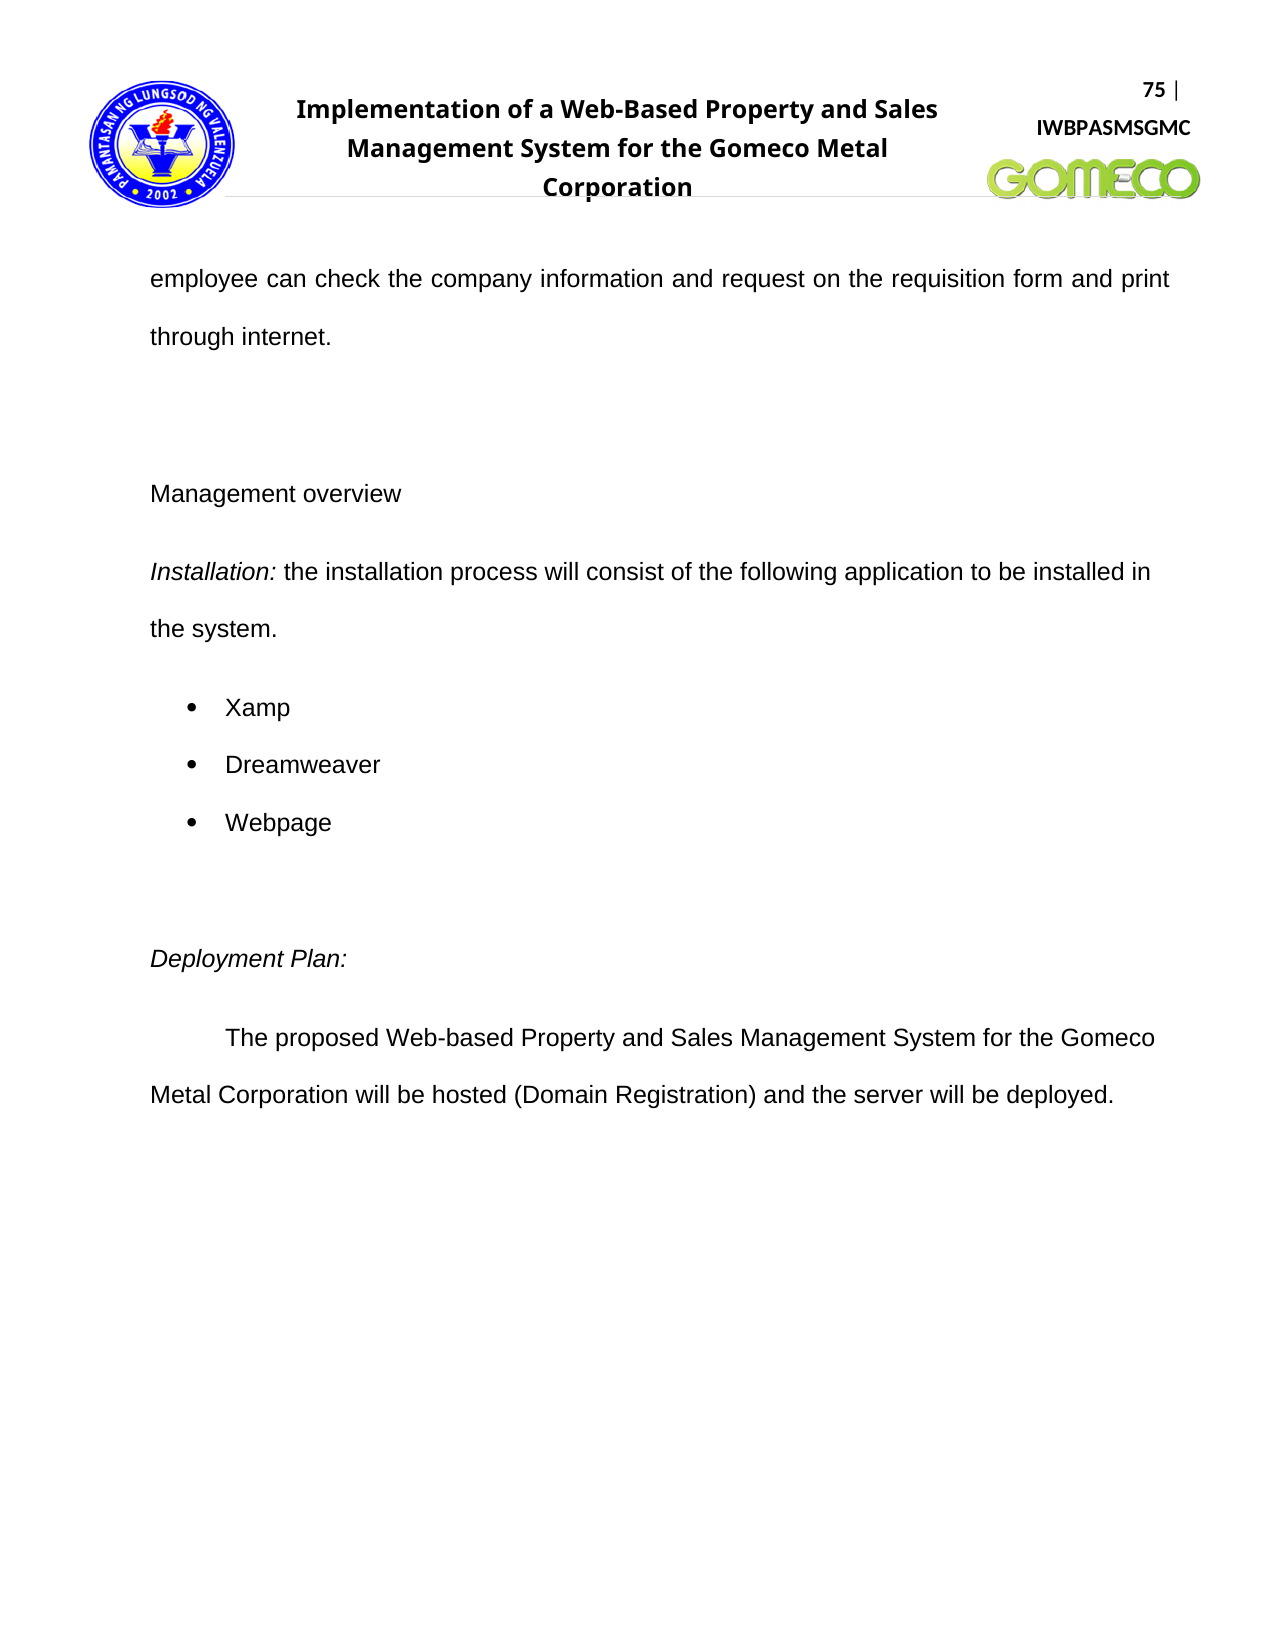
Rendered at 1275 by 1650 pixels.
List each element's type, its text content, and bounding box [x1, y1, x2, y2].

text Deployment Plan: [150, 944, 1172, 973]
text The proposed Web-based Property and Sales Management System for the Gomeco Metal Corporation will be hosted (Domain Registration) and the server will be deployed. [150, 1022, 1172, 1109]
picture [981, 158, 1205, 209]
list Dreamweaver [187, 750, 1172, 779]
picture [53, 51, 274, 247]
list Webpage [187, 808, 1172, 837]
text Management overview [150, 478, 1172, 507]
text Installation: the installation process will consist of the following application to be installed in the system. [150, 557, 1172, 643]
list Xamp [187, 693, 1172, 722]
